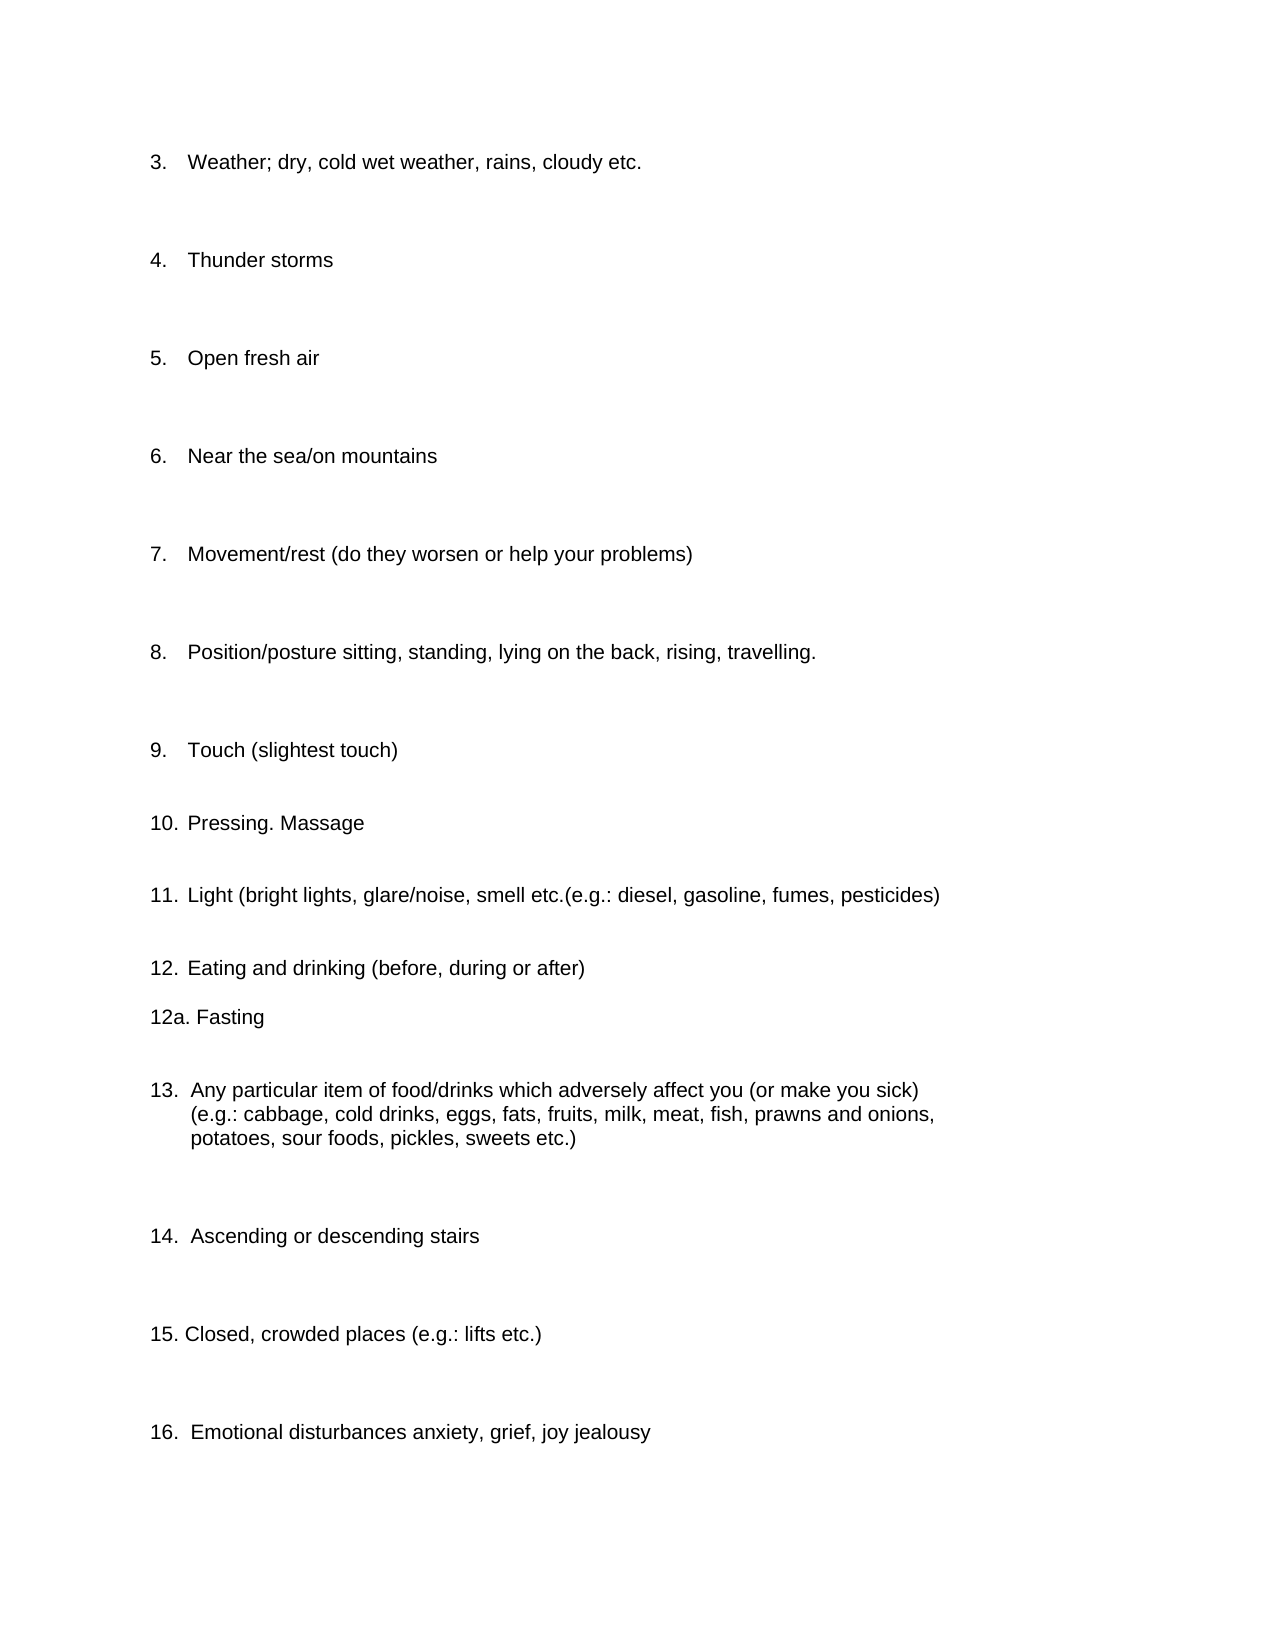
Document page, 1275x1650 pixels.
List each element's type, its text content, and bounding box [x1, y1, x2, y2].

list Movement/rest (do they worsen or help your problems) [150, 542, 1125, 566]
text 16. Emotional disturbances anxiety, grief, joy jealousy [150, 1420, 1125, 1444]
list Position/posture sitting, standing, lying on the back, rising, travelling. [150, 639, 1125, 663]
text (e.g.: cabbage, cold drinks, eggs, fats, fruits, milk, meat, fish, prawns and onions, [150, 1102, 1125, 1126]
list Weather; dry, cold wet weather, rains, cloudy etc. [150, 150, 1125, 174]
text 15. Closed, crowded places (e.g.: lifts etc.) [150, 1322, 1125, 1346]
list Near the sea/on mountains [150, 444, 1125, 468]
list Light (bright lights, glare/noise, smell etc.(e.g.: diesel, gasoline, fumes, pesticides) [150, 883, 1125, 907]
list Thunder storms [150, 248, 1125, 272]
text potatoes, sour foods, pickles, sweets etc.) [150, 1126, 1125, 1150]
list Eating and drinking (before, during or after) [150, 956, 1125, 980]
text 13. Any particular item of food/drinks which adversely affect you (or make you sick) [150, 1078, 1125, 1102]
text 12a. Fasting [150, 1005, 1125, 1029]
text 14. Ascending or descending stairs [150, 1224, 1125, 1248]
list Open fresh air [150, 346, 1125, 370]
list Pressing. Massage [150, 810, 1125, 834]
list Touch (slightest touch) [150, 737, 1125, 761]
